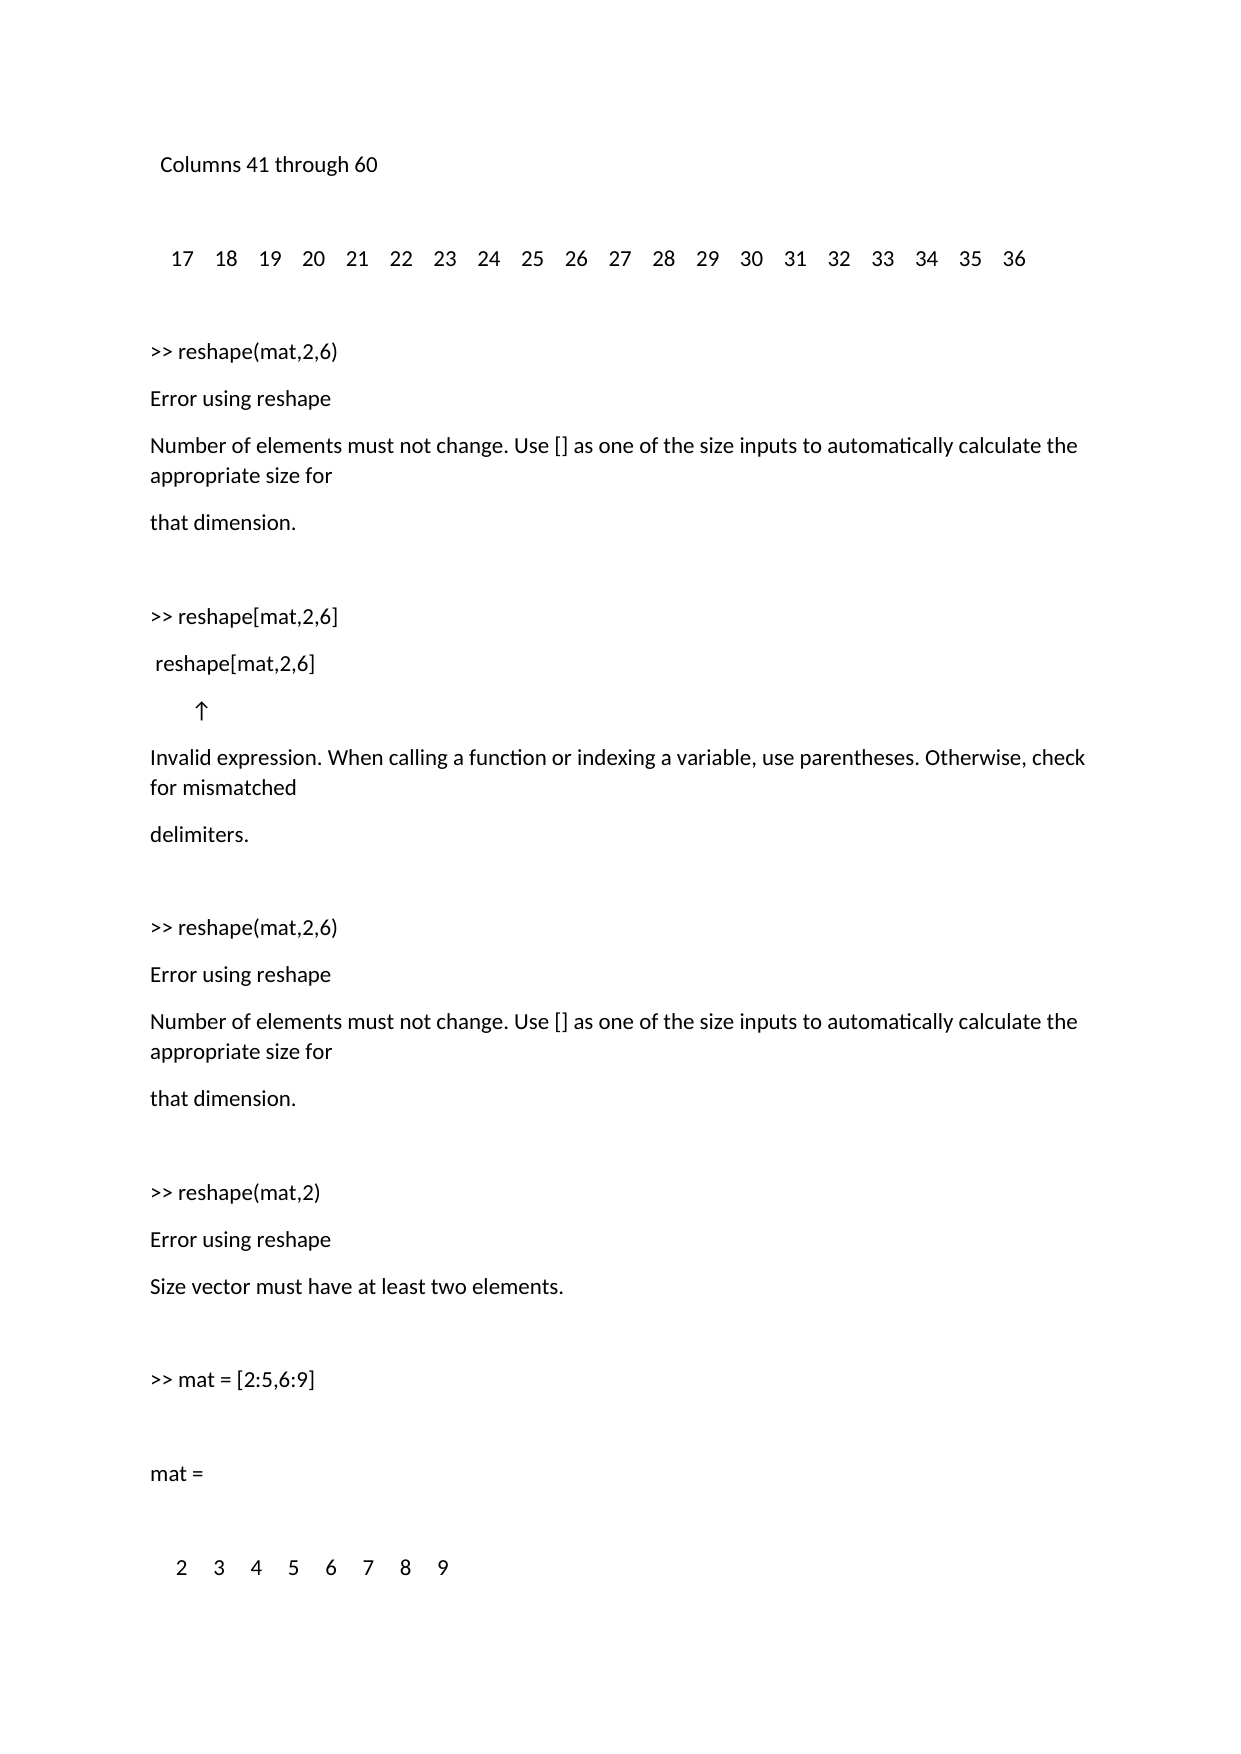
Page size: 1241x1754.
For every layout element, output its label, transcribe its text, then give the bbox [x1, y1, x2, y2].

text delimiters. [150, 820, 1090, 848]
text >> mat = [2:5,6:9] [150, 1366, 1090, 1394]
text Columns 41 through 60 [150, 150, 1090, 178]
text ↑ [150, 696, 1090, 724]
text Size vector must have at least two elements. [150, 1272, 1090, 1300]
text 2 3 4 5 6 7 8 9 [150, 1553, 1090, 1581]
text >> reshape(mat,2) [150, 1178, 1090, 1206]
text Invalid expression. When calling a function or indexing a variable, use parentheses. Otherwise, check for mismatched [150, 743, 1090, 801]
text Error using reshape [150, 1225, 1090, 1253]
text that dimension. [150, 1084, 1090, 1112]
text >> reshape(mat,2,6) [150, 337, 1090, 366]
text >> reshape(mat,2,6) [150, 913, 1090, 942]
text Error using reshape [150, 960, 1090, 988]
text Number of elements must not change. Use [] as one of the size inputs to automatically calculate the appropriate size for [150, 1007, 1090, 1066]
text Number of elements must not change. Use [] as one of the size inputs to automatically calculate the appropriate size for [150, 431, 1090, 489]
text reshape[mat,2,6] [150, 649, 1090, 677]
text Error using reshape [150, 384, 1090, 412]
text that dimension. [150, 508, 1090, 536]
text mat = [150, 1459, 1090, 1487]
text 17 18 19 20 21 22 23 24 25 26 27 28 29 30 31 32 33 34 35 36 [150, 244, 1090, 272]
text >> reshape[mat,2,6] [150, 602, 1090, 630]
